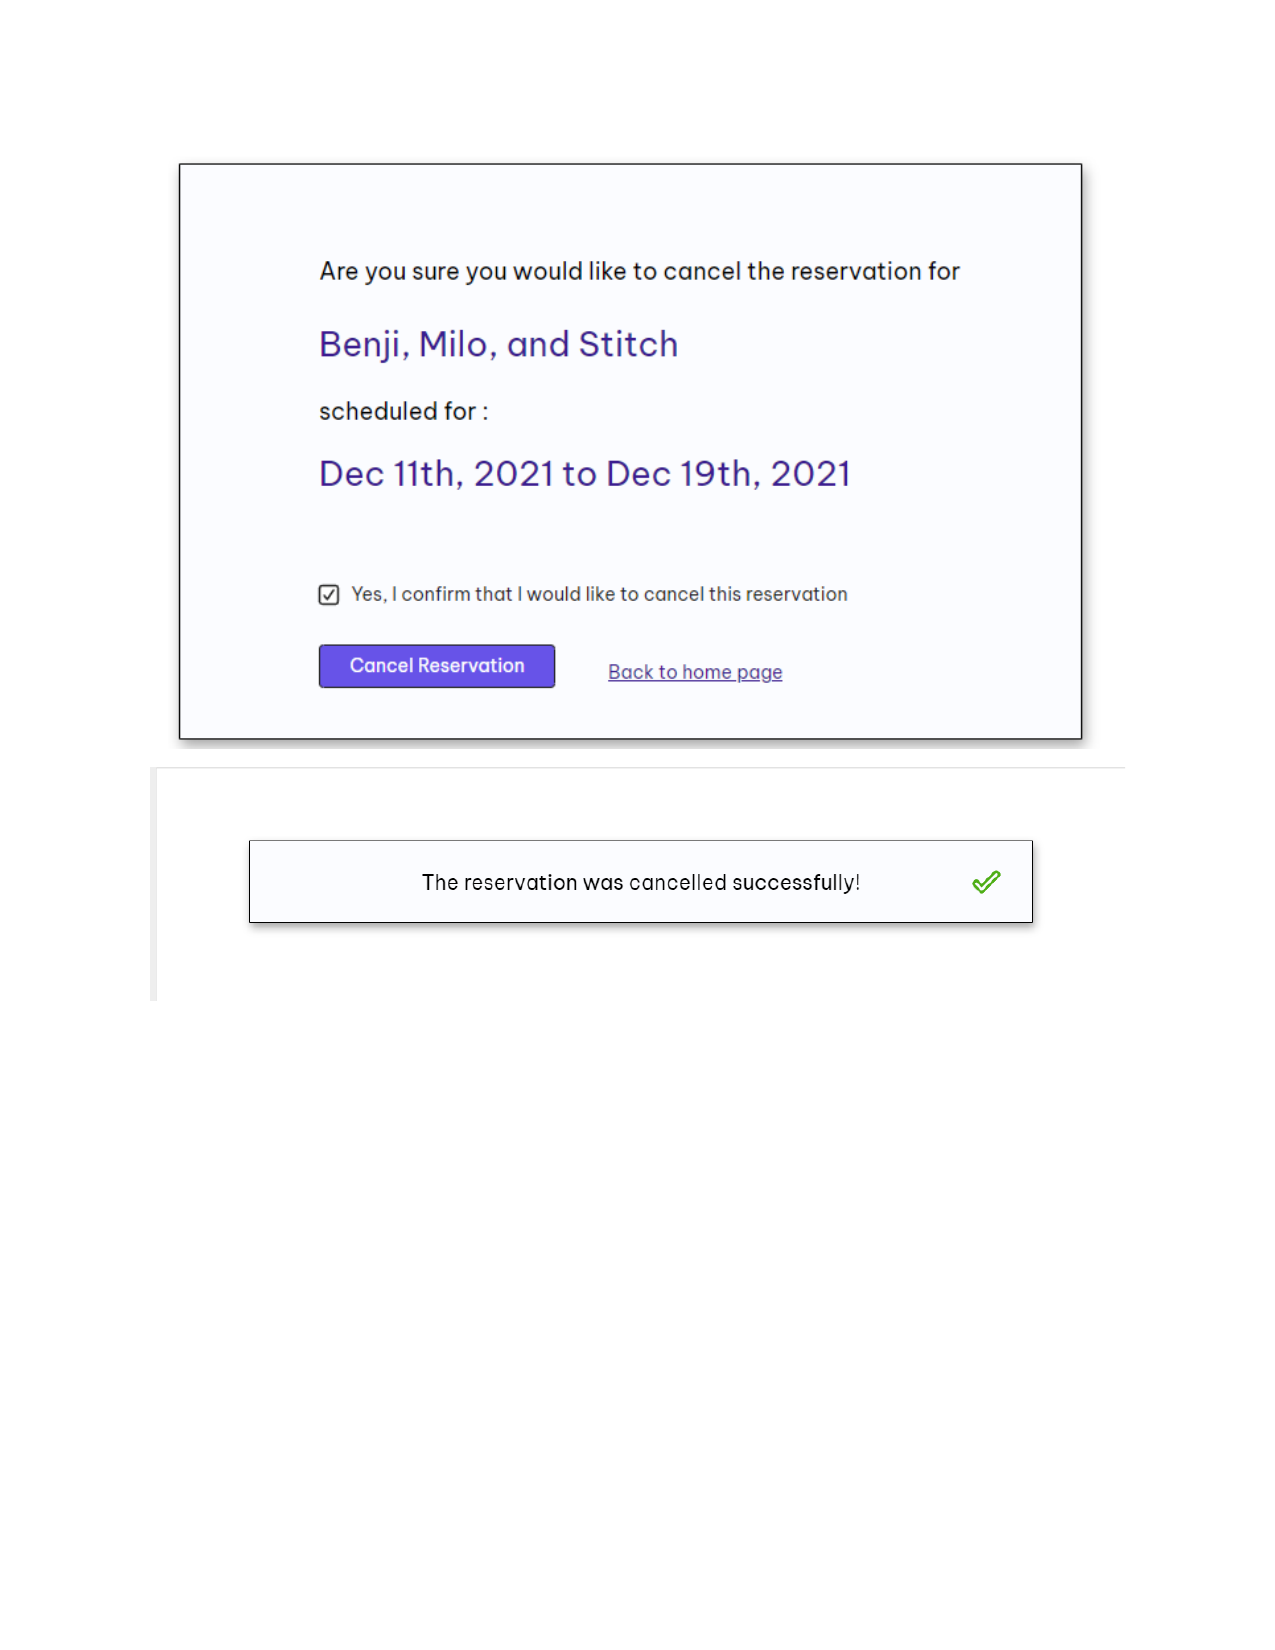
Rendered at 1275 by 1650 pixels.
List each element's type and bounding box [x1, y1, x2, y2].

picture [150, 150, 1125, 749]
picture [150, 767, 1125, 1001]
